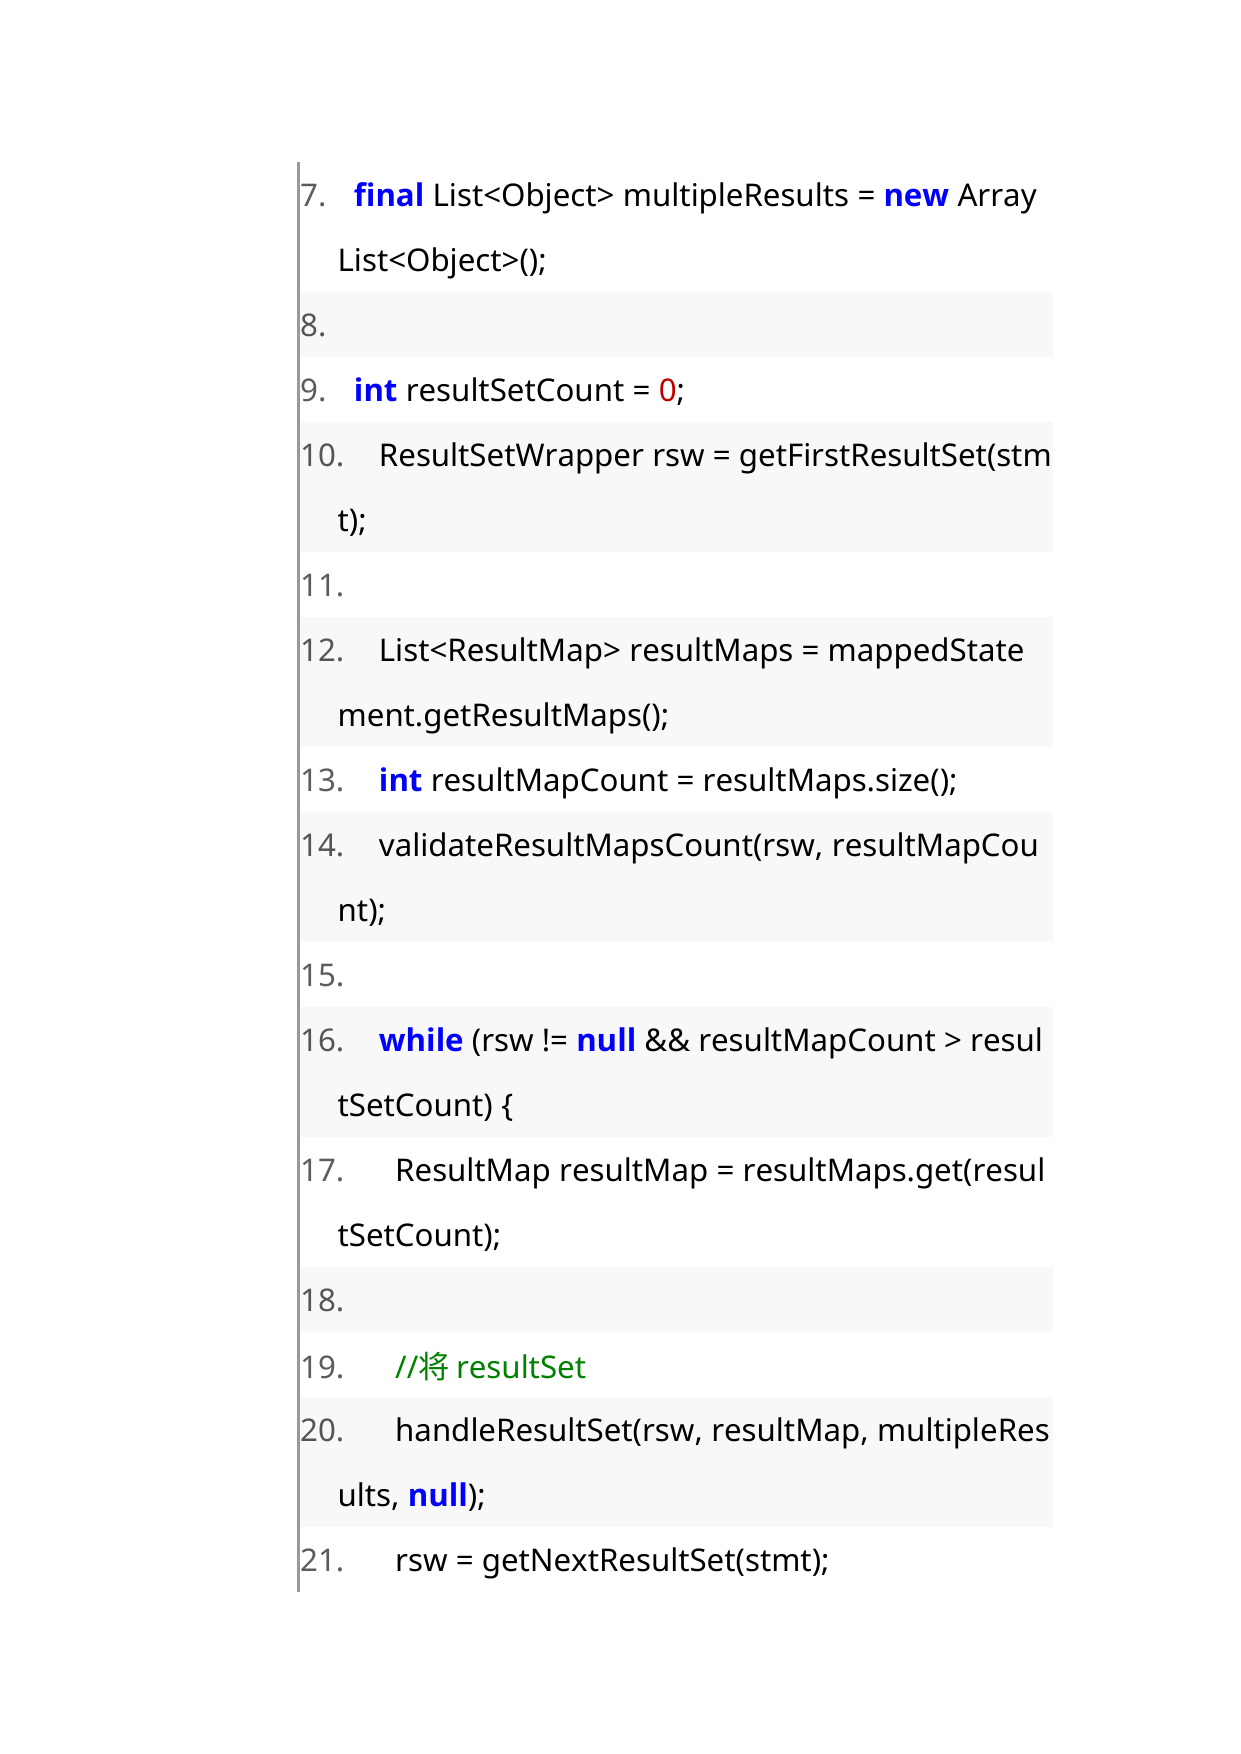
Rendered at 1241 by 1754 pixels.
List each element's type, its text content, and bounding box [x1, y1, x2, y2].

list int resultMapCount = resultMaps.size(); [300, 747, 1053, 812]
list rsw = getNextResultSet(stmt); [300, 1527, 1053, 1592]
list ResultMap resultMap = resultMaps.get(resultSetCount); [300, 1137, 1053, 1267]
list ResultSetWrapper rsw = getFirstResultSet(stmt); [300, 422, 1053, 552]
list int resultSetCount = 0; [300, 357, 1053, 422]
list while (rsw != null && resultMapCount > resultSetCount) { [300, 1007, 1053, 1137]
list List<ResultMap> resultMaps = mappedStatement.getResultMaps(); [300, 617, 1053, 747]
list final List<Object> multipleResults = new ArrayList<Object>(); [300, 162, 1053, 292]
list validateResultMapsCount(rsw, resultMapCount); [300, 812, 1053, 942]
list handleResultSet(rsw, resultMap, multipleResults, null); [300, 1397, 1053, 1527]
list //将resultSet [300, 1332, 1053, 1397]
